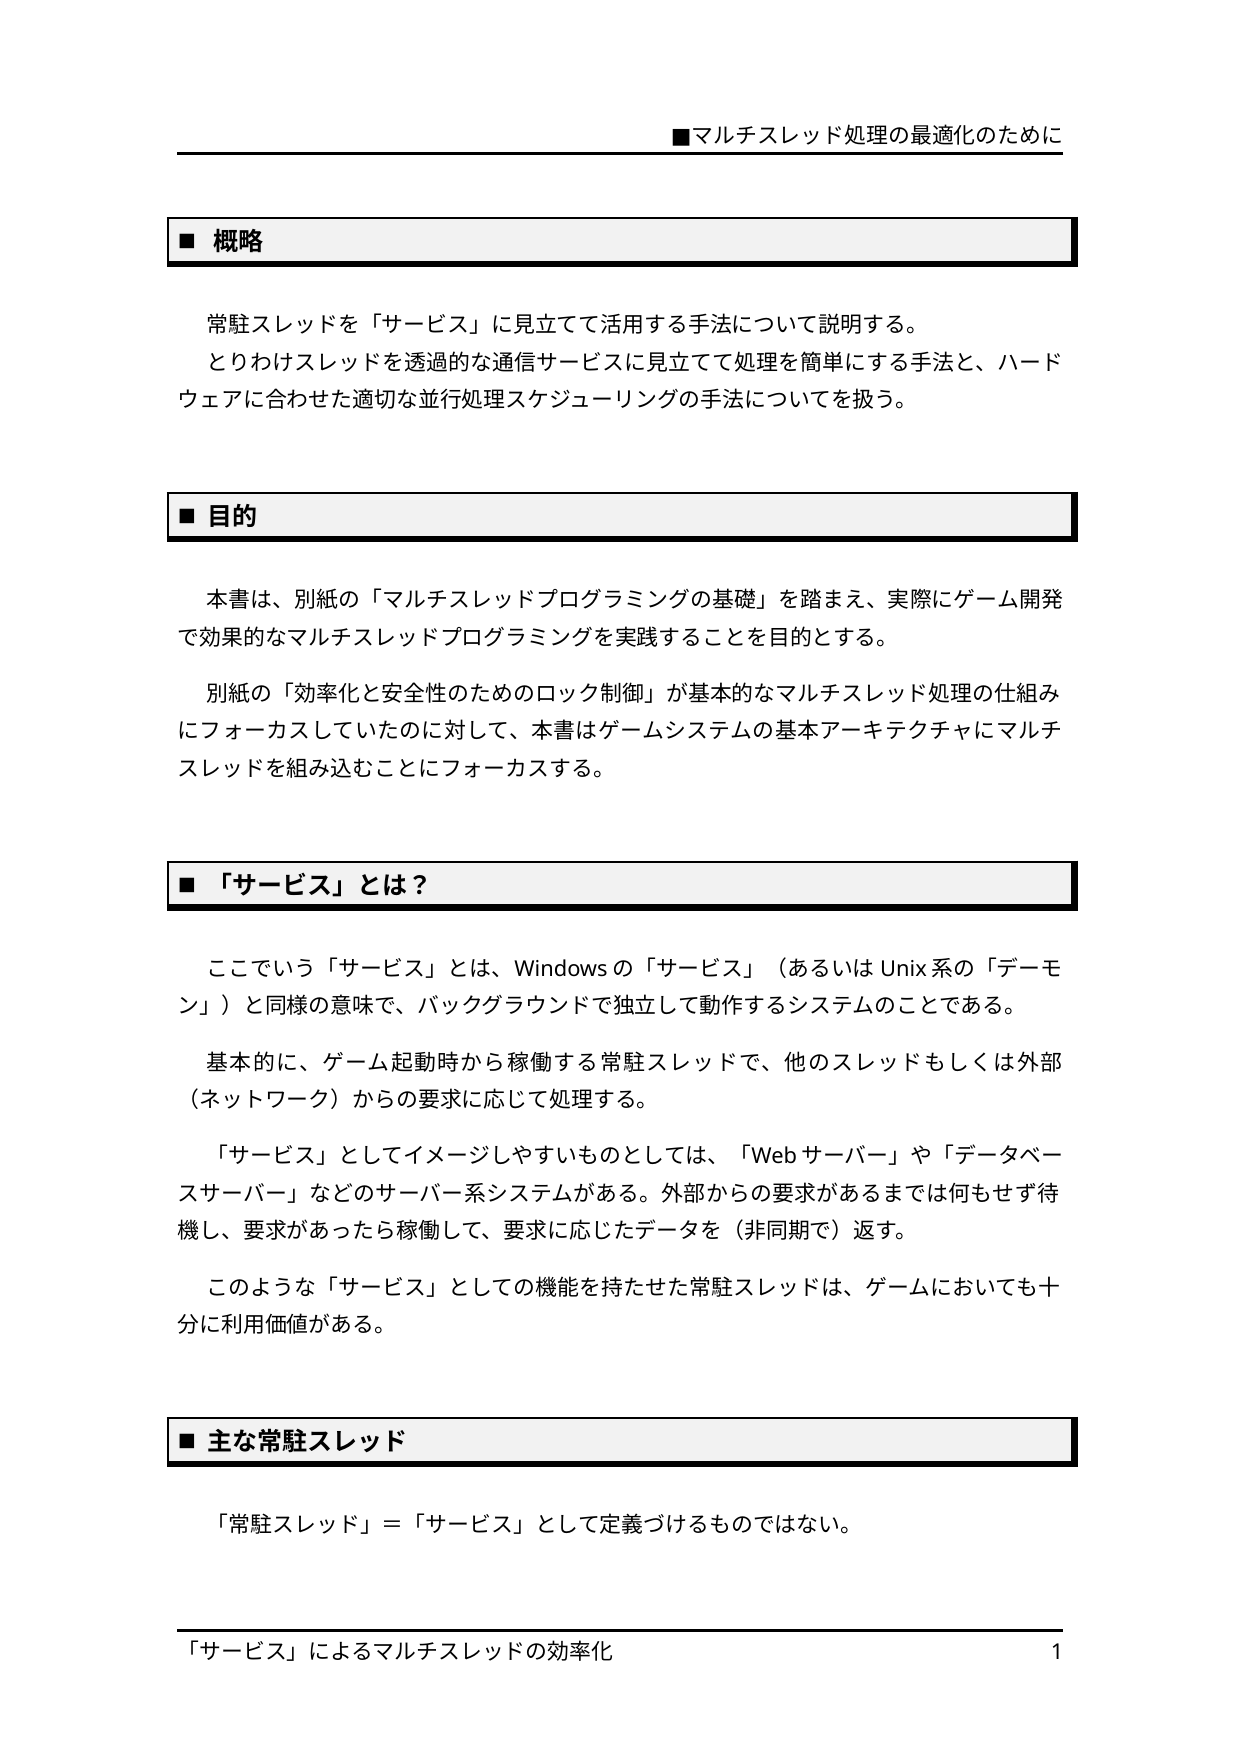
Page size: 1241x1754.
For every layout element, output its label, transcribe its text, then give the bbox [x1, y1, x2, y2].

text とりわけスレッドを透過的な通信サービスに見立てて処理を簡単にする手法と、ハードウェアに合わせた適切な並行処理スケジューリングの手法についてを扱う。 [177, 342, 1063, 417]
text 「常駐スレッド」＝「サービス」として定義づけるものではない。 [177, 1504, 1063, 1542]
text 常駐スレッドを「サービス」に見立てて活用する手法について説明する。 [177, 304, 1063, 342]
subtitle 概略 [169, 219, 1071, 261]
text 本書は、別紙の「マルチスレッドプログラミングの基礎」を踏まえ、実際にゲーム開発で効果的なマルチスレッドプログラミングを実践することを目的とする。 [177, 579, 1063, 654]
subtitle 「サービス」とは？ [169, 863, 1071, 904]
text 基本的に、ゲーム起動時から稼働する常駐スレッドで、他のスレッドもしくは外部（ネットワーク）からの要求に応じて処理する。 [177, 1042, 1063, 1117]
subtitle 主な常駐スレッド [169, 1419, 1071, 1461]
text このような「サービス」としての機能を持たせた常駐スレッドは、ゲームにおいても十分に利用価値がある。 [177, 1267, 1063, 1342]
subtitle 目的 [169, 494, 1071, 536]
text 「サービス」としてイメージしやすいものとしては、「Webサーバー」や「データベースサーバー」などのサーバー系システムがある。外部からの要求があるまでは何もせず待機し、要求があったら稼働して、要求に応じたデータを（非同期で）返す。 [177, 1136, 1063, 1248]
text ここでいう「サービス」とは、Windowsの「サービス」（あるいはUnix系の「デーモン」）と同様の意味で、バックグラウンドで独立して動作するシステムのことである。 [177, 948, 1063, 1023]
text 別紙の「効率化と安全性のためのロック制御」が基本的なマルチスレッド処理の仕組みにフォーカスしていたのに対して、本書はゲームシステムの基本アーキテクチャにマルチスレッドを組み込むことにフォーカスする。 [177, 673, 1063, 786]
